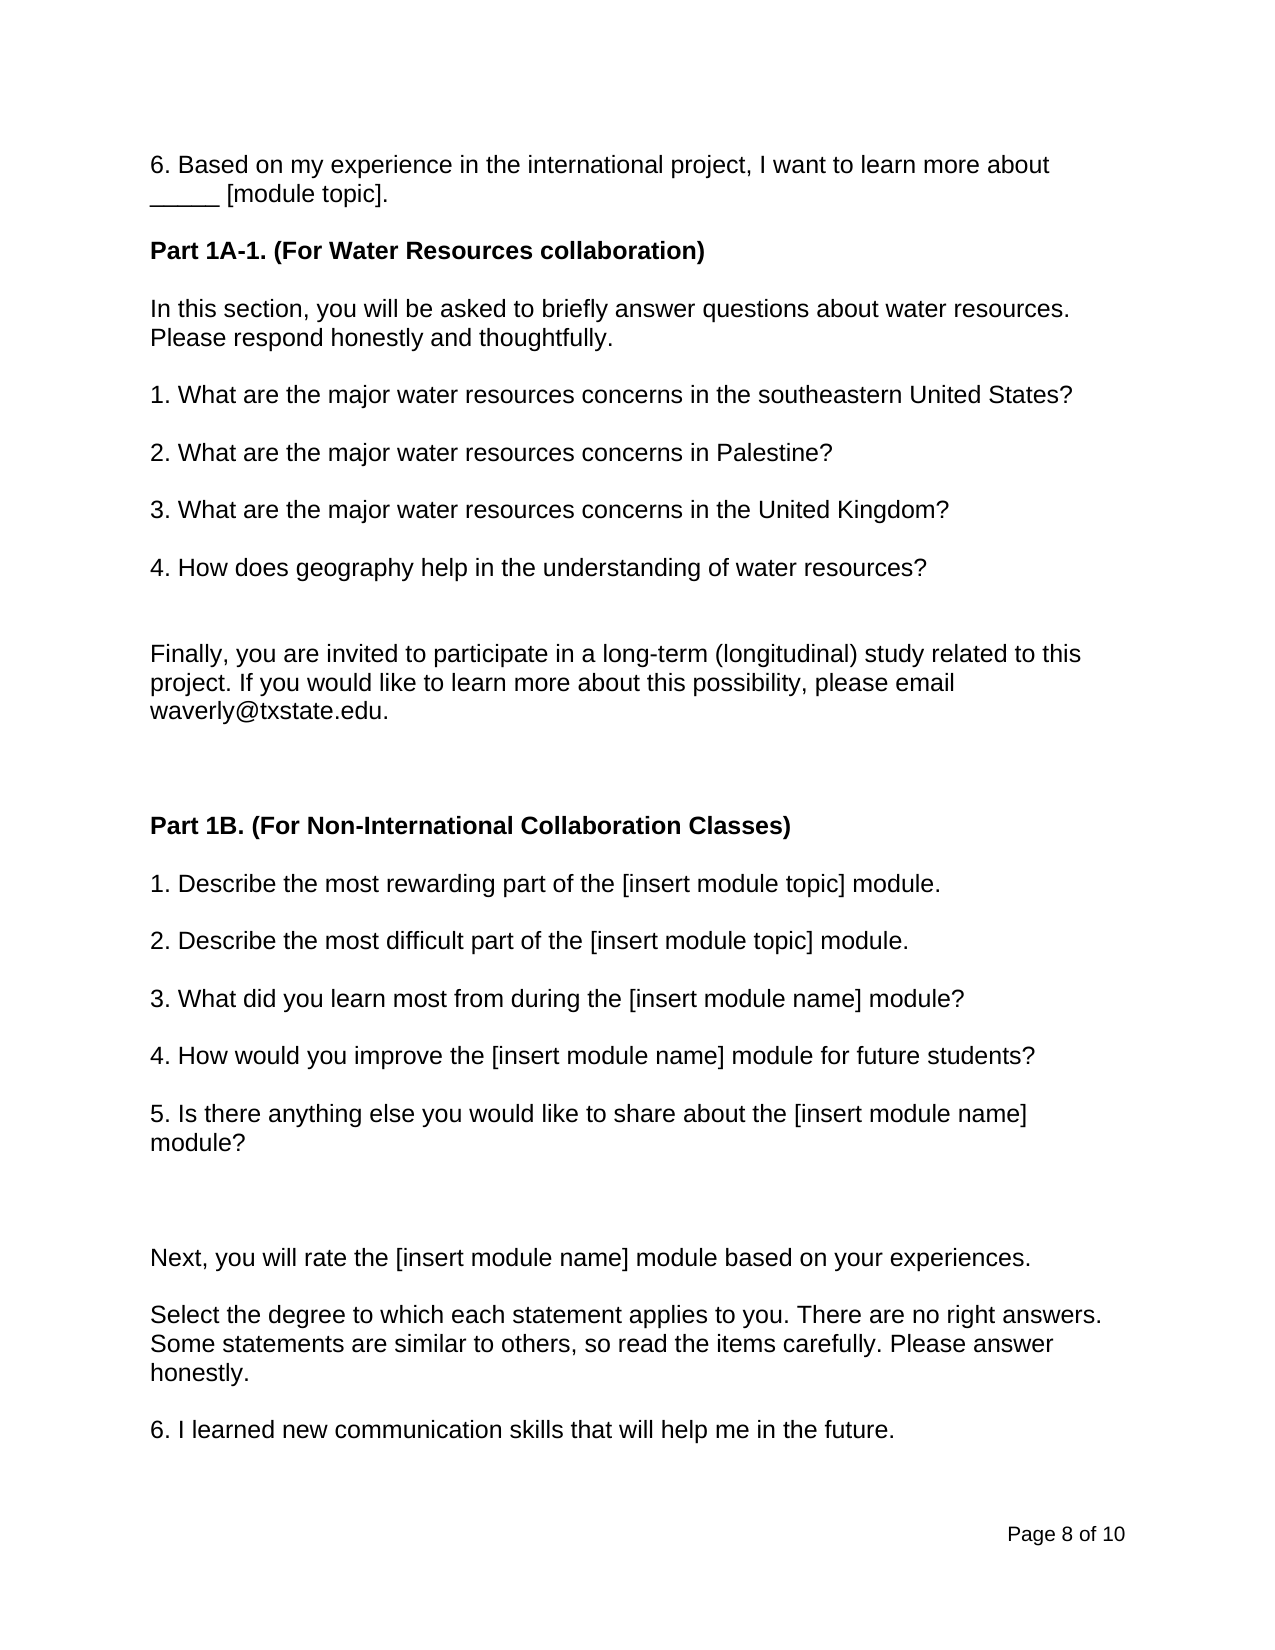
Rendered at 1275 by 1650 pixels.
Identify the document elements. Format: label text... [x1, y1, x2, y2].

text 4. How does geography help in the understanding of water resources? [150, 552, 1125, 581]
text 2. What are the major water resources concerns in Palestine? [150, 437, 1125, 466]
text Next, you will rate the [insert module name] module based on your experiences. [150, 1242, 1125, 1271]
text 1. Describe the most rewarding part of the [insert module topic] module. [150, 869, 1125, 897]
text In this section, you will be asked to briefly answer questions about water resources. Please respond honestly and thoughtfully. [150, 294, 1125, 351]
text Finally, you are invited to participate in a long-term (longitudinal) study related to this project. If you would like to learn more about this possibility, please email waverly@txstate.edu. [150, 639, 1125, 725]
text Select the degree to which each statement applies to you. There are no right answers. Some statements are similar to others, so read the items carefully. Please answer honestly. [150, 1300, 1125, 1386]
text 3. What did you learn most from during the [insert module name] module? [150, 984, 1125, 1012]
text 1. What are the major water resources concerns in the southeastern United States? [150, 380, 1125, 409]
text 4. How would you improve the [insert module name] module for future students? [150, 1041, 1125, 1070]
text Part 1A-1. (For Water Resources collaboration) [150, 236, 1125, 265]
text 2. Describe the most difficult part of the [insert module topic] module. [150, 926, 1125, 955]
text 5. Is there anything else you would like to share about the [insert module name] module? [150, 1099, 1125, 1156]
text Part 1B. (For Non-International Collaboration Classes) [150, 811, 1125, 840]
text 3. What are the major water resources concerns in the United Kingdom? [150, 495, 1125, 524]
text 6. I learned new communication skills that will help me in the future. [150, 1415, 1125, 1444]
text 6. Based on my experience in the international project, I want to learn more about _____ [module topic]. [150, 150, 1125, 207]
